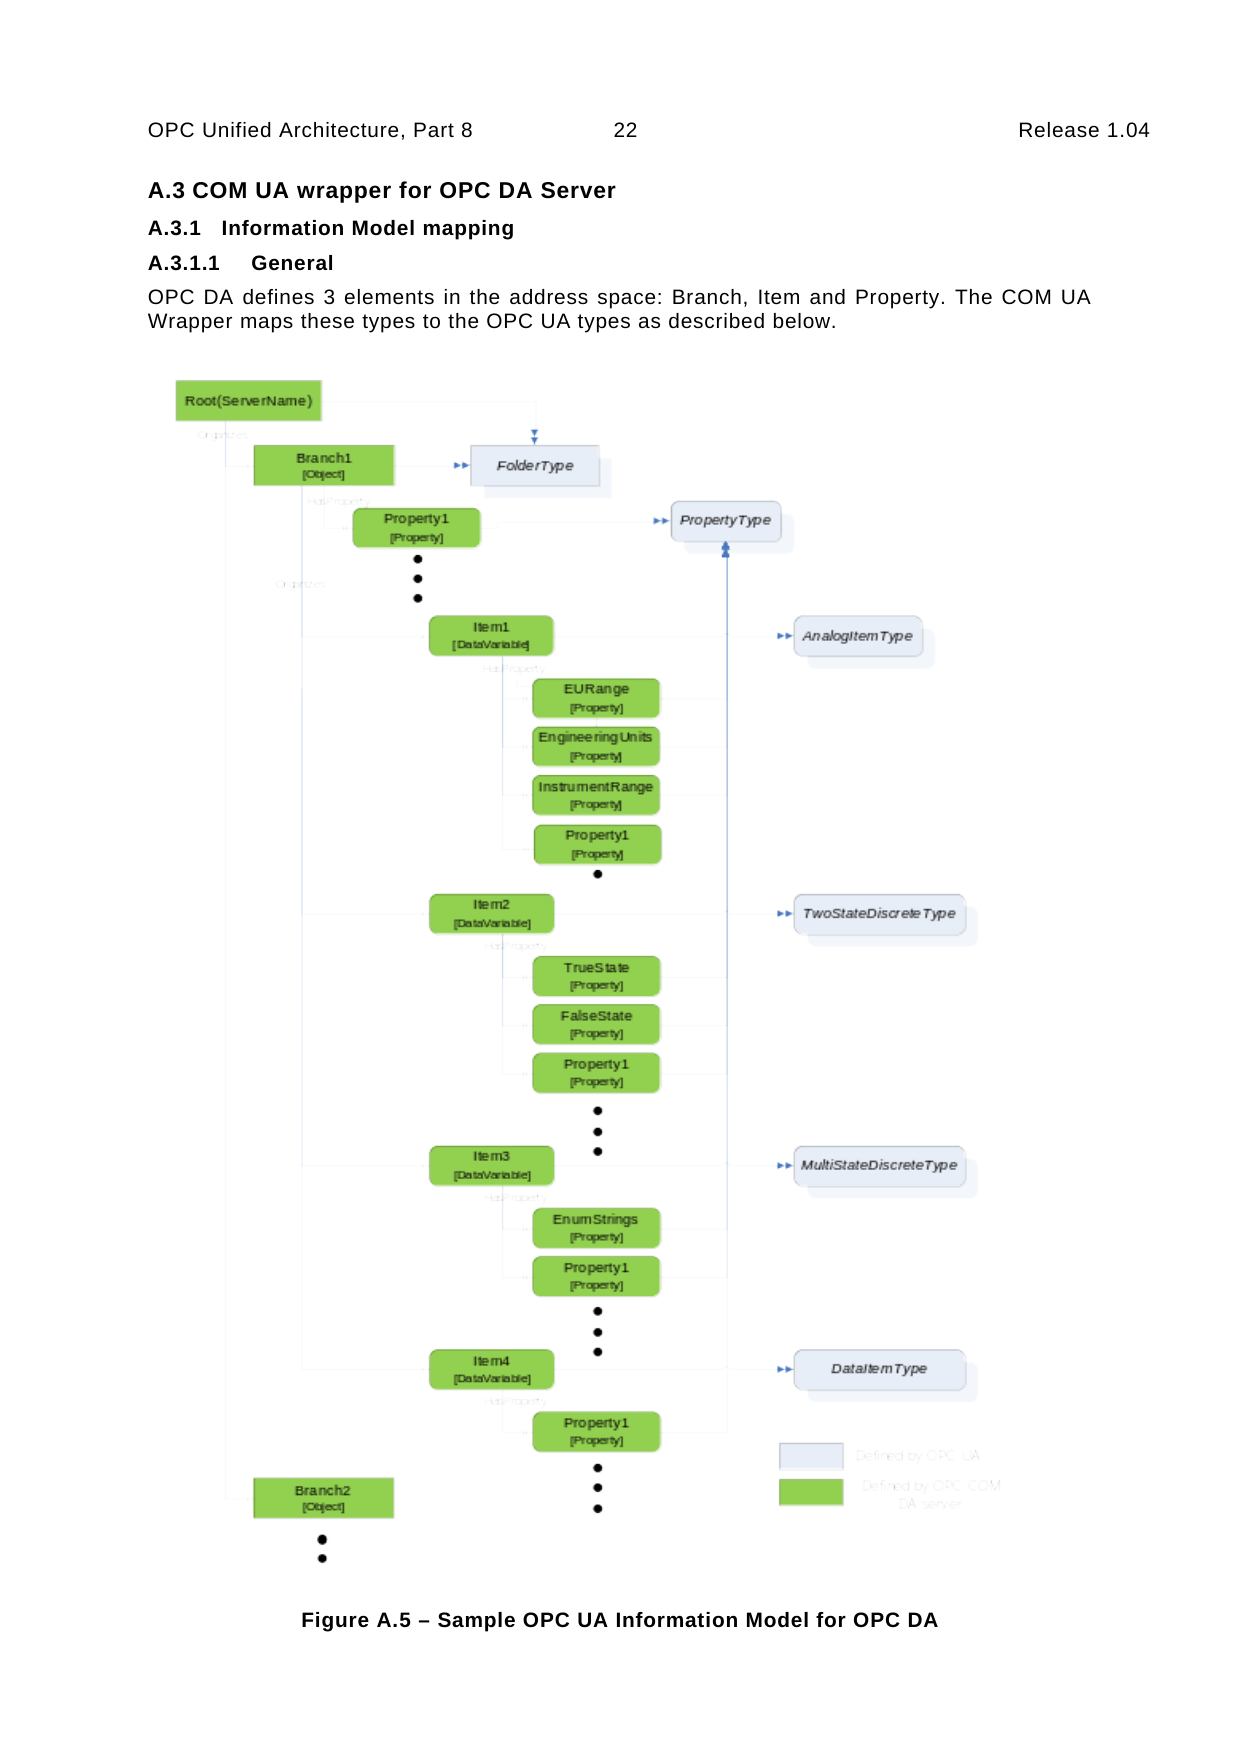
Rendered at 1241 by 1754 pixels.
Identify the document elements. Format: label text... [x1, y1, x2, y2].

subtitle Information Model mapping [148, 216, 1093, 240]
subtitle COM UA wrapper for OPC DA Server [148, 177, 1093, 203]
text OPC DA defines 3 elements in the address space: Branch, Item and Property. The COM UA Wrapper maps these types to the OPC UA types as described below. [148, 285, 1093, 333]
subtitle General [148, 250, 1093, 274]
